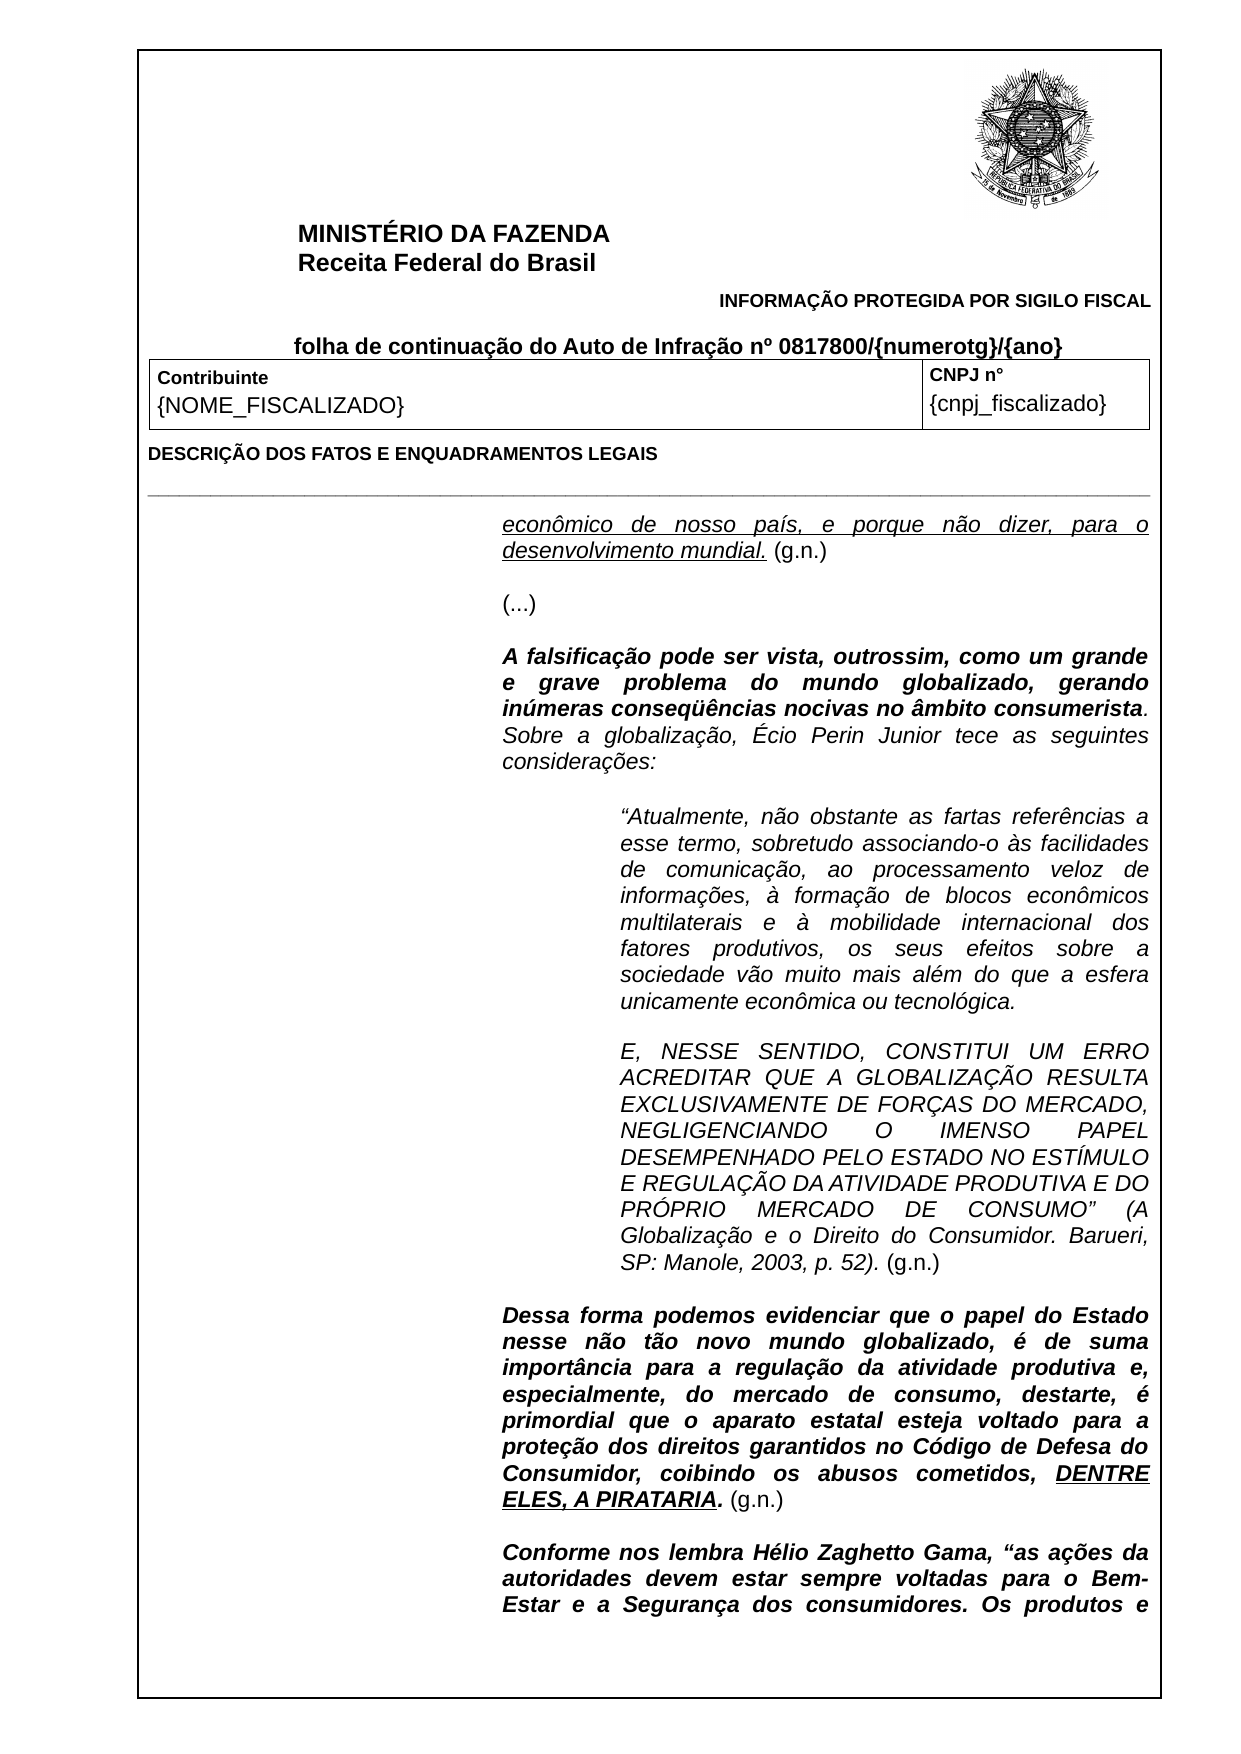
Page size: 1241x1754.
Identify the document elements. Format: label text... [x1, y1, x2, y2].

text A falsificação pode ser vista, outrossim, como um grande e grave problema do mundo globalizado, gerando inúmeras conseqüências nocivas no âmbito consumerista. Sobre a globalização, Écio Perin Junior tece as seguintes considerações: [502, 643, 1152, 774]
text “Atualmente, não obstante as fartas referências a esse termo, sobretudo associando-o às facilidades de comunicação, ao processamento veloz de informações, à formação de blocos econômicos multilaterais e à mobilidade internacional dos fatores produtivos, os seus efeitos sobre a sociedade vão muito mais além do que a esfera unicamente econômica ou tecnológica. [620, 803, 1152, 1014]
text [502, 1539, 1152, 1618]
text E, NESSE SENTIDO, CONSTITUI UM ERRO ACREDITAR QUE A GLOBALIZAÇÃO RESULTA EXCLUSIVAMENTE DE FORÇAS DO MERCADO, NEGLIGENCIANDO O IMENSO PAPEL DESEMPENHADO PELO ESTADO NO ESTÍMULO E REGULAÇÃO DA ATIVIDADE PRODUTIVA E DO PRÓPRIO MERCADO DE CONSUMO” (A Globalização e o Direito do Consumidor. Barueri, SP: Manole, 2003, p. 52). (g.n.) [620, 1038, 1152, 1275]
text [502, 511, 1152, 564]
text (...) [502, 590, 1152, 616]
text Dessa forma podemos evidenciar que o papel do Estado nesse não tão novo mundo globalizado, é de suma importância para a regulação da atividade produtiva e, especialmente, do mercado de consumo, destarte, é primordial que o aparato estatal esteja voltado para a proteção dos direitos garantidos no Código de Defesa do Consumidor, coibindo os abusos cometidos, DENTRE ELES, A PIRATARIA. (g.n.) [502, 1302, 1152, 1512]
